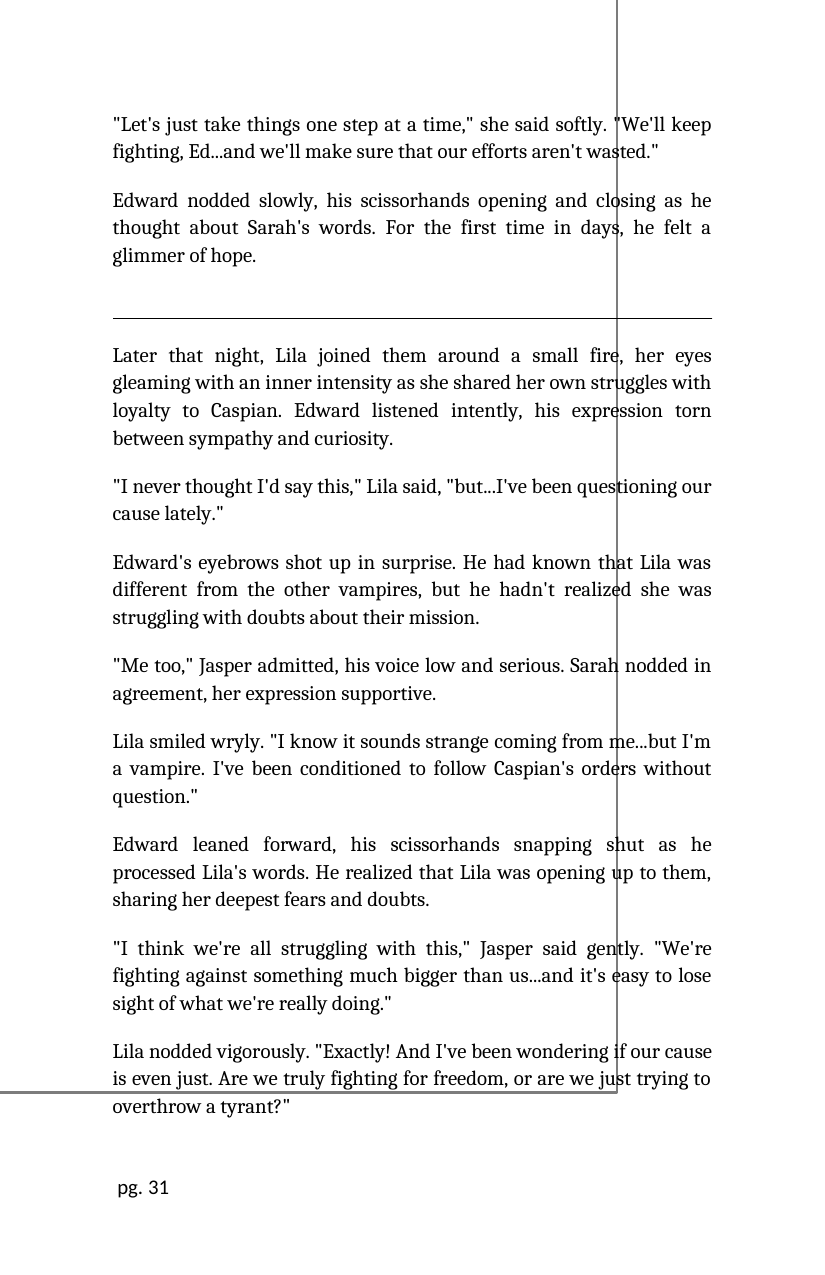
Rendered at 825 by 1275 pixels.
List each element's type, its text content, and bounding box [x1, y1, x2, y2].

text Lila nodded vigorously. "Exactly! And I've been wondering if our cause is even just. Are we truly fighting for freedom, or are we just trying to overthrow a tyrant?" [112, 1039, 712, 1118]
text Edward nodded slowly, his scissorhands opening and closing as he thought about Sarah's words. For the first time in days, he felt a glimmer of hope. [112, 188, 712, 267]
text "Let's just take things one step at a time," she said softly. "We'll keep fighting, Ed...and we'll make sure that our efforts aren't wasted." [112, 112, 712, 164]
text Lila smiled wryly. "I know it sounds strange coming from me...but I'm a vampire. I've been conditioned to follow Caspian's orders without question." [112, 729, 712, 808]
text Later that night, Lila joined them around a small fire, her eyes gleaming with an inner intensity as she shared her own struggles with loyalty to Caspian. Edward listened intently, his expression torn between sympathy and curiosity. [112, 344, 712, 450]
text "Me too," Jasper admitted, his voice low and serious. Sarah nodded in agreement, her expression supportive. [112, 654, 712, 705]
text Edward leaned forward, his scissorhands snapping shut as he processed Lila's words. He realized that Lila was opening up to them, sharing her deepest fears and doubts. [112, 833, 712, 912]
text "I think we're all struggling with this," Jasper said gently. "We're fighting against something much bigger than us...and it's easy to lose sight of what we're really doing." [112, 936, 712, 1015]
text Edward's eyebrows shot up in surprise. He had known that Lila was different from the other vampires, but he hadn't realized she was struggling with doubts about their mission. [112, 550, 712, 629]
text "I never thought I'd say this," Lila said, "but...I've been questioning our cause lately." [112, 474, 712, 526]
